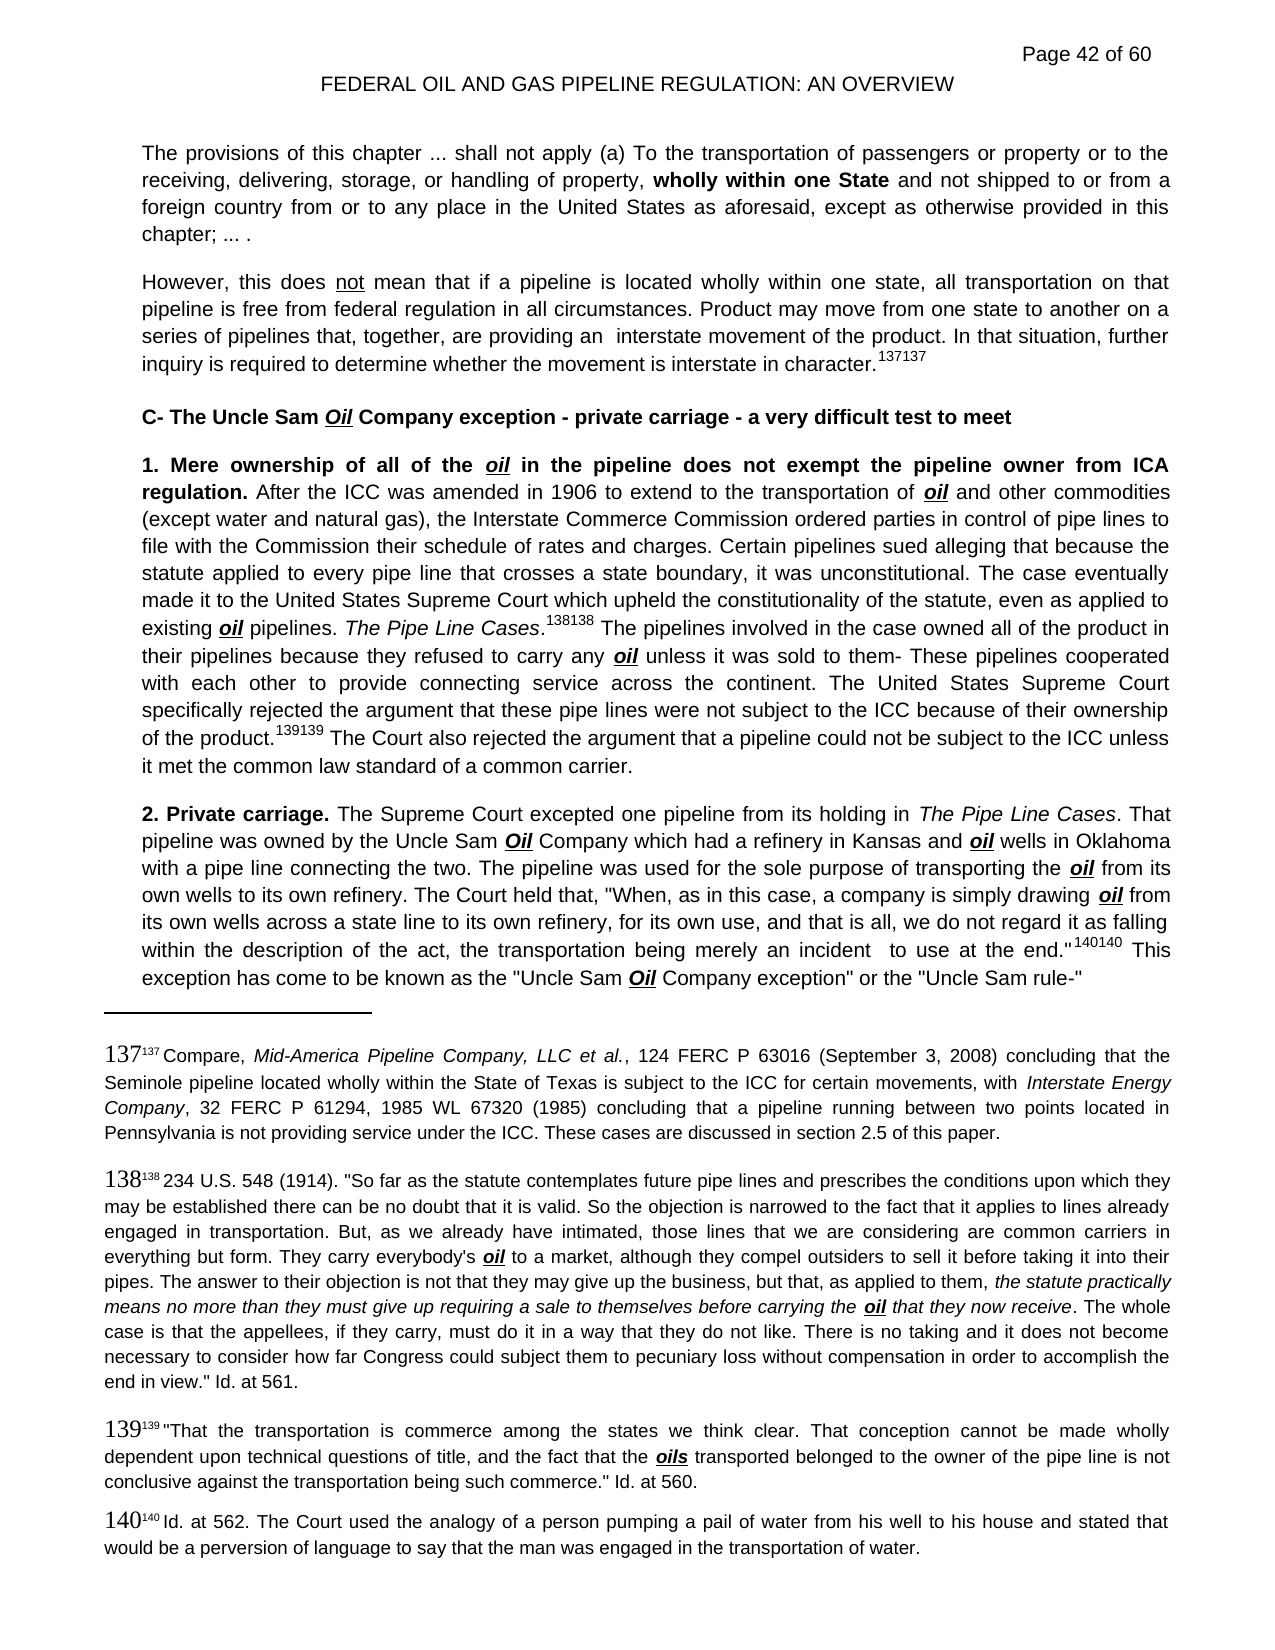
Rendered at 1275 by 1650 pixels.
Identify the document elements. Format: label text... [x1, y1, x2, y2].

text However, this does not mean that if a pipeline is located wholly within one state, all transportation on that pipeline is free from federal regulation in all circumstances. Product may move from one state to another on a series of pipelines that, together, are providing an interstate movement of the product. In that situation, further inquiry is required to determine whether the movement is interstate in character.137 [142, 267, 1171, 377]
text C- The Uncle Sam Oil Company exception - private carriage - a very difficult test to meet [142, 402, 1171, 429]
text 2. Private carriage. The Supreme Court excepted one pipeline from its holding in The Pipe Line Cases. That pipeline was owned by the Uncle Sam Oil Company which had a refinery in Kansas and oil wells in Oklahoma with a pipe line connecting the two. The pipeline was used for the sole purpose of transporting the oil from its own wells to its own refinery. The Court held that, "When, as in this case, a company is simply drawing oil from its own wells across a state line to its own refinery, for its own use, and that is all, we do not regard it as falling within the description of the act, the transportation being merely an incident to use at the end."140 This exception has come to be known as the "Uncle Sam Oil Company exception" or the "Uncle Sam rule-" [142, 799, 1171, 990]
text 1. Mere ownership of all of the oil in the pipeline does not exempt the pipeline owner from ICA regulation. After the ICC was amended in 1906 to extend to the transportation of oil and other commodities (except water and natural gas), the Interstate Commerce Commission ordered parties in control of pipe lines to file with the Commission their schedule of rates and charges. Certain pipelines sued alleging that because the statute applied to every pipe line that crosses a state boundary, it was unconstitutional. The case eventually made it to the United States Supreme Court which upheld the constitutionality of the statute, even as applied to existing oil pipelines. The Pipe Line Cases.138 The pipelines involved in the case owned all of the product in their pipelines because they refused to carry any oil unless it was sold to them- These pipelines cooperated with each other to provide connecting service across the continent. The United States Supreme Court specifically rejected the argument that these pipe lines were not subject to the ICC because of their ownership of the product.139 The Court also rejected the argument that a pipeline could not be subject to the ICC unless it met the common law standard of a common carrier. [142, 449, 1171, 778]
text The provisions of this chapter ... shall not apply (a) To the transportation of passengers or property or to the receiving, delivering, storage, or handling of property, wholly within one State and not shipped to or from a foreign country from or to any place in the United States as aforesaid, except as otherwise provided in this chapter; ... . [142, 137, 1171, 246]
